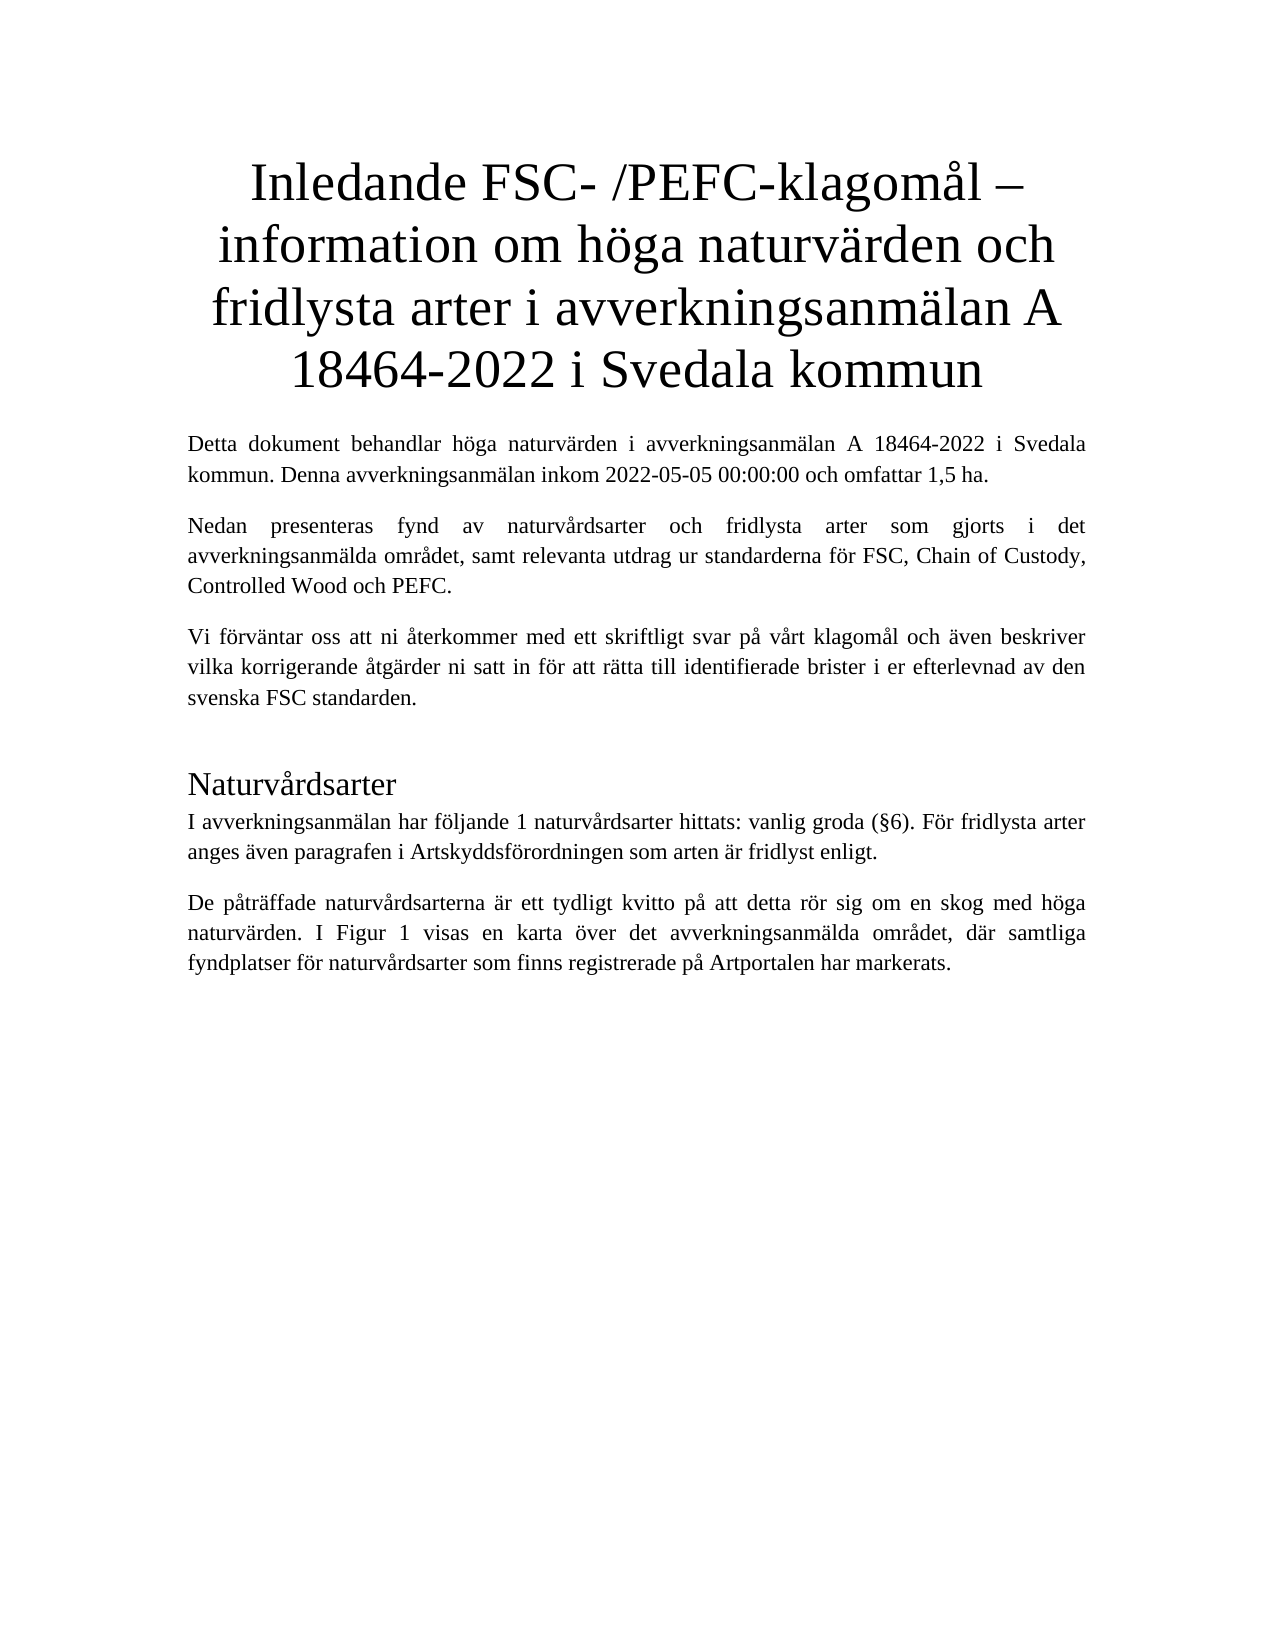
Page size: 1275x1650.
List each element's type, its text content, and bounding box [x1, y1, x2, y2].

text I avverkningsanmälan har följande 1 naturvårdsarter hittats: vanlig groda (§6). För fridlysta arter anges även paragrafen i Artskyddsförordningen som arten är fridlyst enligt. [187, 808, 1087, 864]
text Detta dokument behandlar höga naturvärden i avverkningsanmälan A 18464-2022 i Svedala kommun. Denna avverkningsanmälan inkom 2022-05-05 00:00:00 och omfattar 1,5 ha. [187, 430, 1087, 487]
text Vi förväntar oss att ni återkommer med ett skriftligt svar på vårt klagomål och även beskriver vilka korrigerande åtgärder ni satt in för att rätta till identifierade brister i er efterlevnad av den svenska FSC standarden. [187, 623, 1087, 710]
title Inledande FSC- /PEFC-klagomål – information om höga naturvärden och fridlysta arter i avverkningsanmälan A 18464-2022 i Svedala kommun [187, 150, 1087, 399]
text Nedan presenteras fynd av naturvårdsarter och fridlysta arter som gjorts i det avverkningsanmälda området, samt relevanta utdrag ur standarderna för FSC, Chain of Custody, Controlled Wood och PEFC. [187, 512, 1087, 598]
text De påträffade naturvårdsarterna är ett tydligt kvitto på att detta rör sig om en skog med höga naturvärden. I Figur 1 visas en karta över det avverkningsanmälda området, där samtliga fyndplatser för naturvårdsarter som finns registrerade på Artportalen har markerats. [187, 889, 1087, 976]
subtitle Naturvårdsarter [187, 764, 1087, 802]
